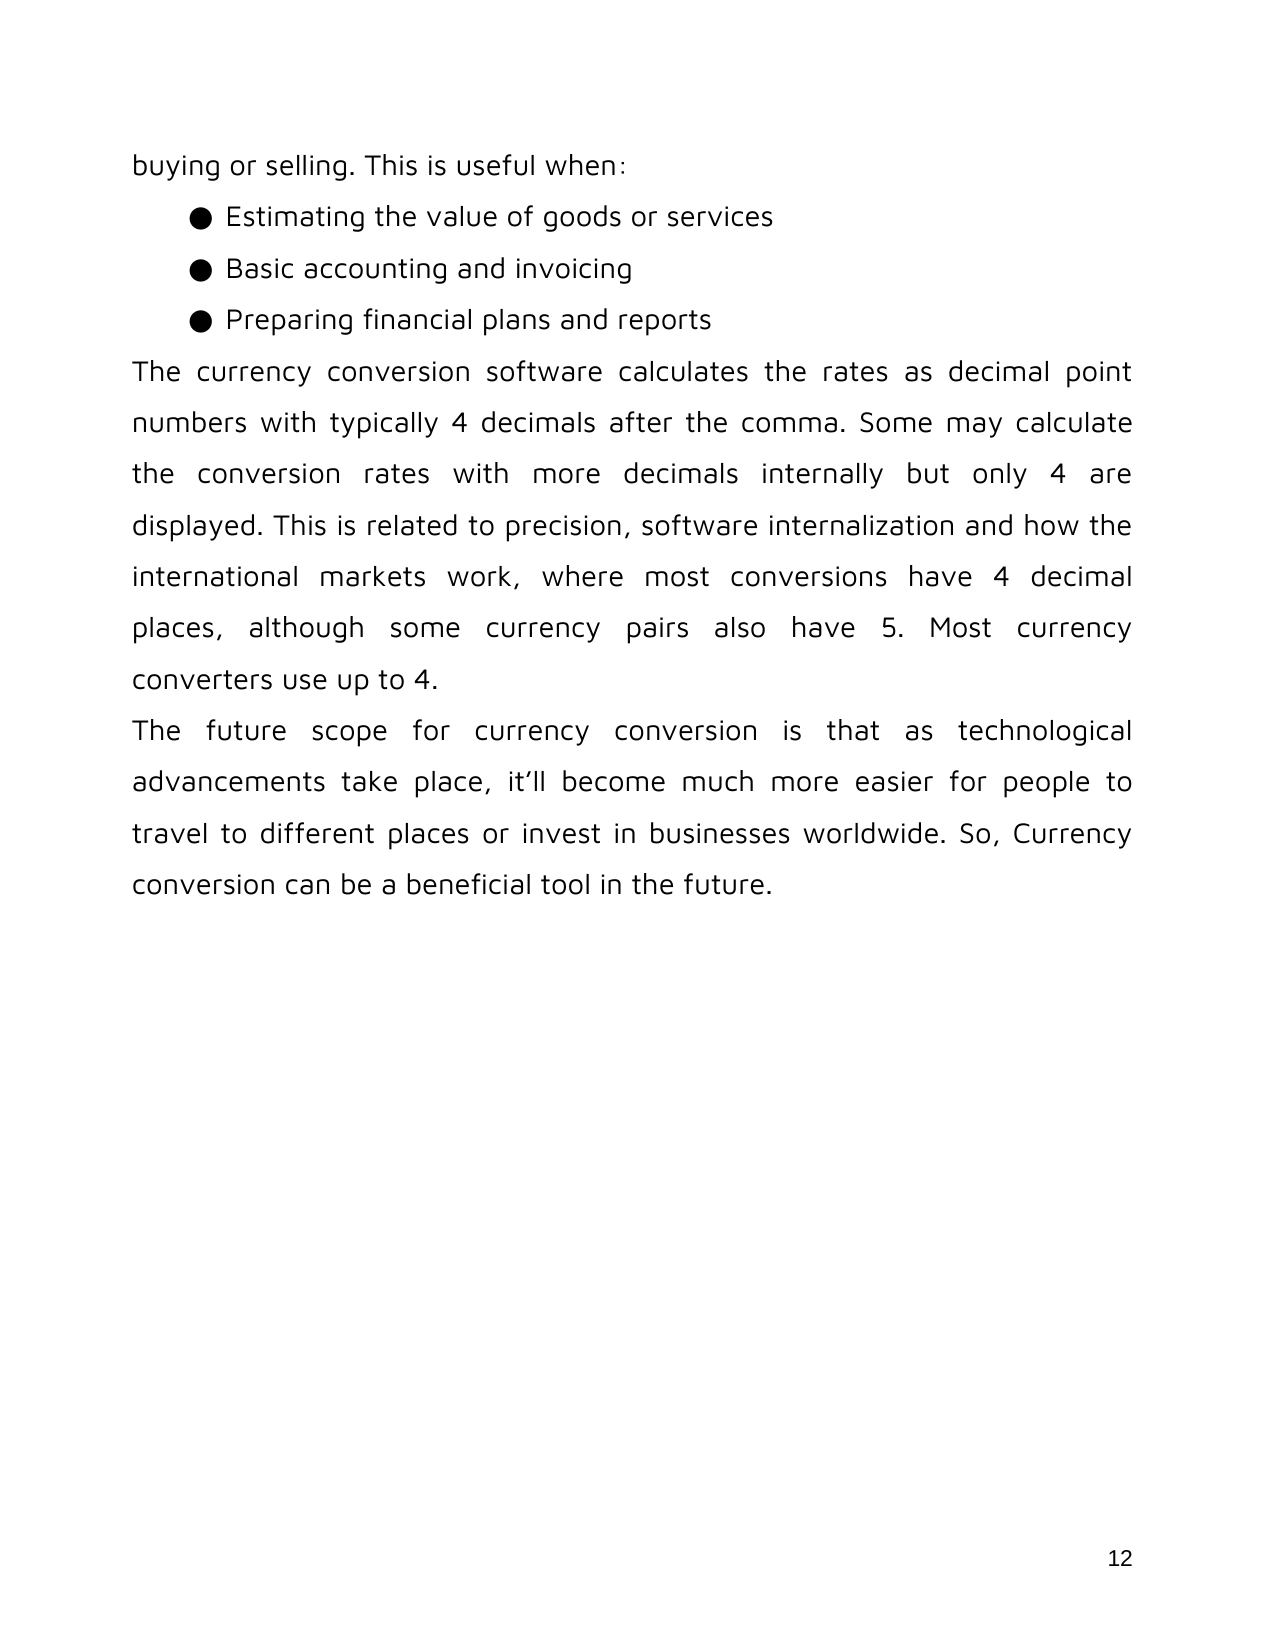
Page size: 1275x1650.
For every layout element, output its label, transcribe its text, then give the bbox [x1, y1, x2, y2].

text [132, 147, 1134, 182]
list Preparing financial plans and reports [188, 301, 1134, 336]
list Estimating the value of goods or services [188, 199, 1134, 233]
text The future scope for currency conversion is that as technological advancements take place, it’ll become much more easier for people to travel to different places or invest in businesses worldwide. So, Currency conversion can be a beneficial tool in the future. [132, 712, 1134, 901]
text The currency conversion software calculates the rates as decimal point numbers with typically 4 decimals after the comma. Some may calculate the conversion rates with more decimals internally but only 4 are displayed. This is related to precision, software internalization and how the international markets work, where most conversions have 4 decimal places, although some currency pairs also have 5. Most currency converters use up to 4. [132, 353, 1134, 695]
list Basic accounting and invoicing [188, 250, 1134, 284]
